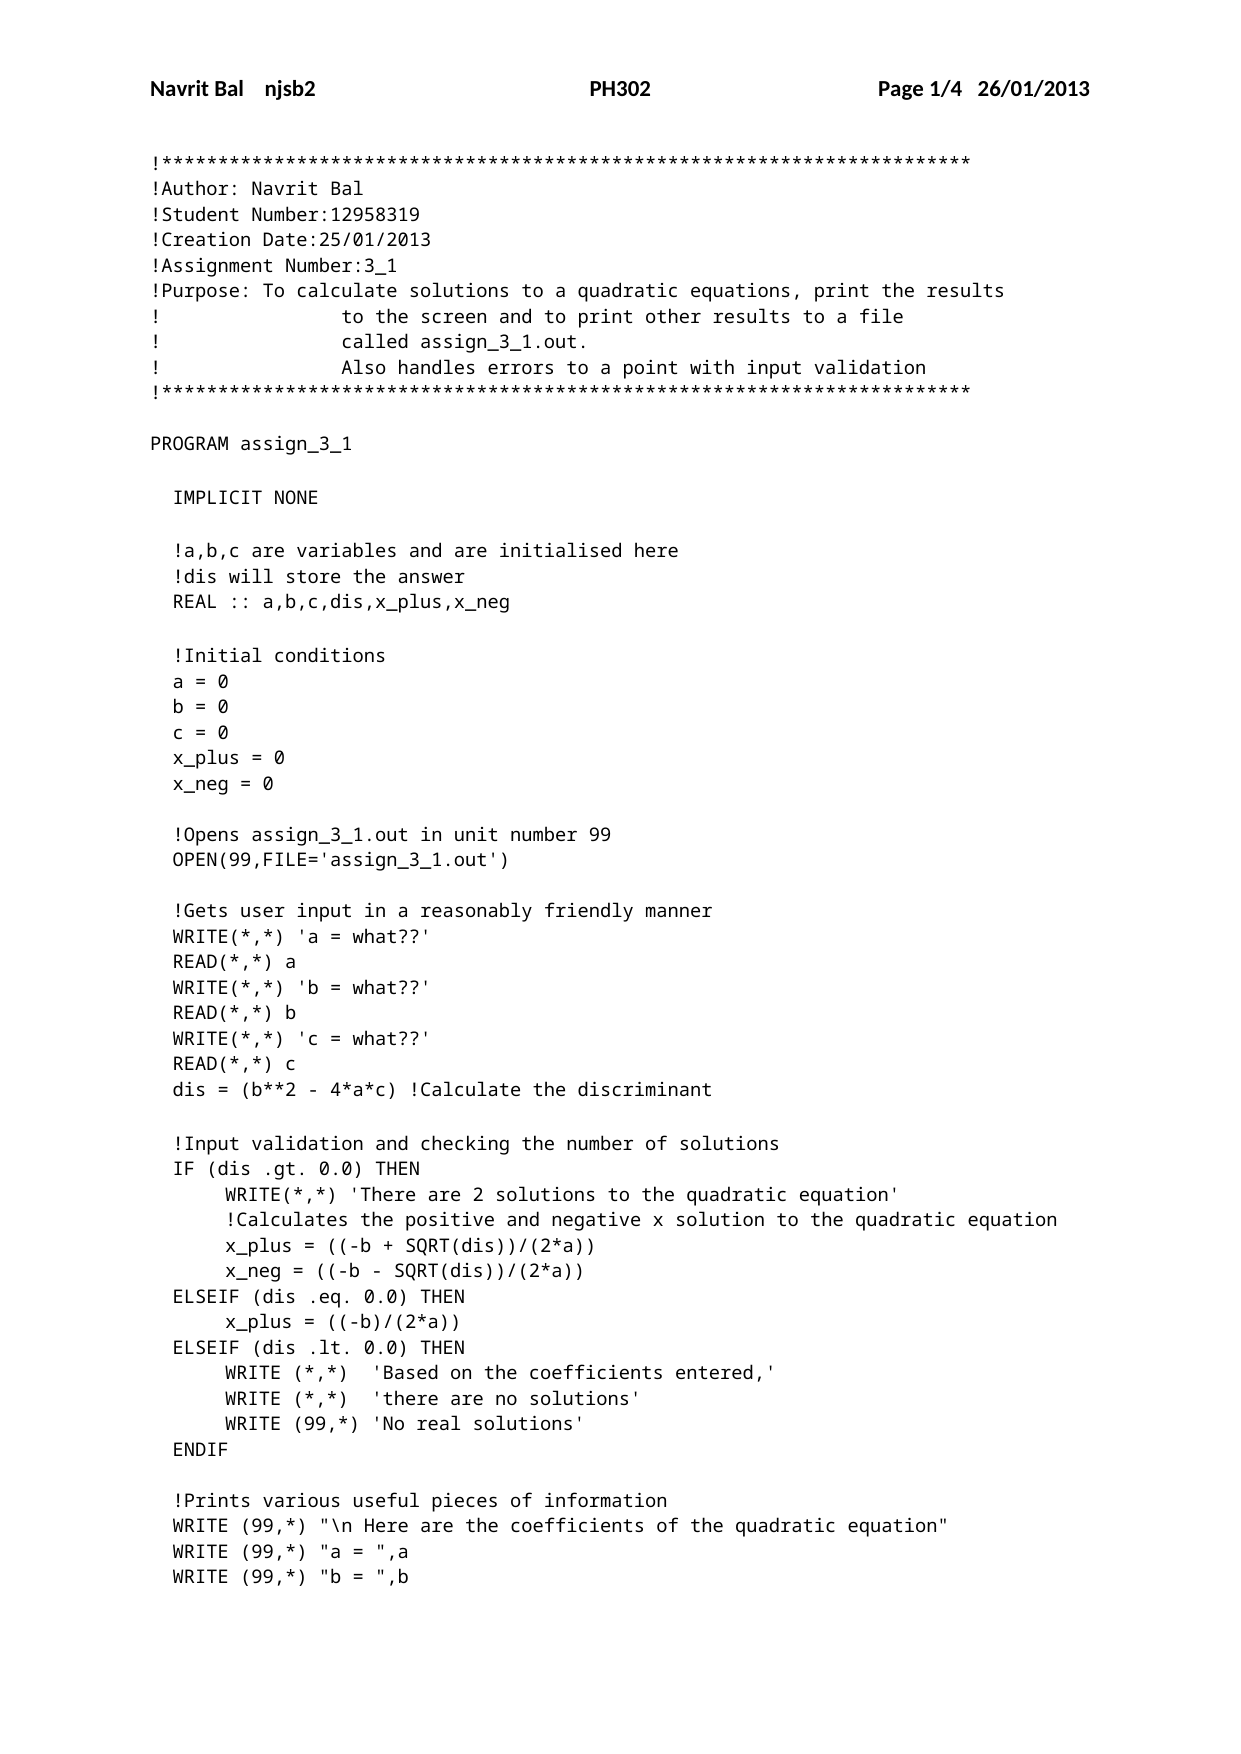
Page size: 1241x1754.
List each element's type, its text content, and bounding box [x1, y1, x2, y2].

text c = 0 [150, 719, 1090, 744]
text WRITE (99,*) "\n Here are the coefficients of the quadratic equation" [150, 1513, 1090, 1538]
text WRITE(*,*) 'c = what??' [150, 1025, 1090, 1051]
text !Purpose: To calculate solutions to a quadratic equations, print the results [150, 278, 1090, 303]
text !Initial conditions [150, 642, 1090, 668]
text ELSEIF (dis .lt. 0.0) THEN [150, 1334, 1090, 1359]
text REAL :: a,b,c,dis,x_plus,x_neg [150, 589, 1090, 614]
text ! Also handles errors to a point with input validation [150, 354, 1090, 380]
text WRITE(*,*) 'a = what??' [150, 923, 1090, 949]
text WRITE (99,*) 'No real solutions' [150, 1411, 1090, 1436]
text IMPLICIT NONE [150, 484, 1090, 510]
text READ(*,*) c [150, 1051, 1090, 1076]
text !************************************************************************ [150, 380, 1090, 405]
text !Calculates the positive and negative x solution to the quadratic equation [150, 1206, 1090, 1232]
text !dis will store the answer [150, 563, 1090, 589]
text WRITE(*,*) 'There are 2 solutions to the quadratic equation' [150, 1181, 1090, 1206]
text READ(*,*) b [150, 1000, 1090, 1025]
text WRITE (*,*) 'there are no solutions' [150, 1385, 1090, 1411]
text !Author: Navrit Bal [150, 176, 1090, 201]
text WRITE (99,*) "b = ",b [150, 1564, 1090, 1589]
text OPEN(99,FILE='assign_3_1.out') [150, 847, 1090, 872]
text !Gets user input in a reasonably friendly manner [150, 898, 1090, 923]
text WRITE (*,*) 'Based on the coefficients entered,' [150, 1359, 1090, 1385]
text x_plus = ((-b + SQRT(dis))/(2*a)) [150, 1232, 1090, 1257]
text WRITE(*,*) 'b = what??' [150, 974, 1090, 1000]
text dis = (b**2 - 4*a*c) !Calculate the discriminant [150, 1076, 1090, 1102]
text x_neg = 0 [150, 770, 1090, 796]
text !a,b,c are variables and are initialised here [150, 538, 1090, 563]
text !Creation Date:25/01/2013 [150, 227, 1090, 252]
text !Opens assign_3_1.out in unit number 99 [150, 821, 1090, 847]
text a = 0 [150, 668, 1090, 693]
text IF (dis .gt. 0.0) THEN [150, 1155, 1090, 1181]
text WRITE (99,*) "a = ",a [150, 1538, 1090, 1564]
text b = 0 [150, 693, 1090, 719]
text !Input validation and checking the number of solutions [150, 1130, 1090, 1155]
text ELSEIF (dis .eq. 0.0) THEN [150, 1283, 1090, 1308]
text !Prints various useful pieces of information [150, 1487, 1090, 1513]
text ! to the screen and to print other results to a file [150, 303, 1090, 329]
text READ(*,*) a [150, 949, 1090, 974]
text x_plus = ((-b)/(2*a)) [150, 1308, 1090, 1334]
text ! called assign_3_1.out. [150, 329, 1090, 354]
text !Assignment Number:3_1 [150, 252, 1090, 278]
text PROGRAM assign_3_1 [150, 431, 1090, 456]
text !************************************************************************ [150, 150, 1090, 176]
text !Student Number:12958319 [150, 201, 1090, 227]
text ENDIF [150, 1436, 1090, 1462]
text x_neg = ((-b - SQRT(dis))/(2*a)) [150, 1257, 1090, 1283]
text x_plus = 0 [150, 744, 1090, 770]
